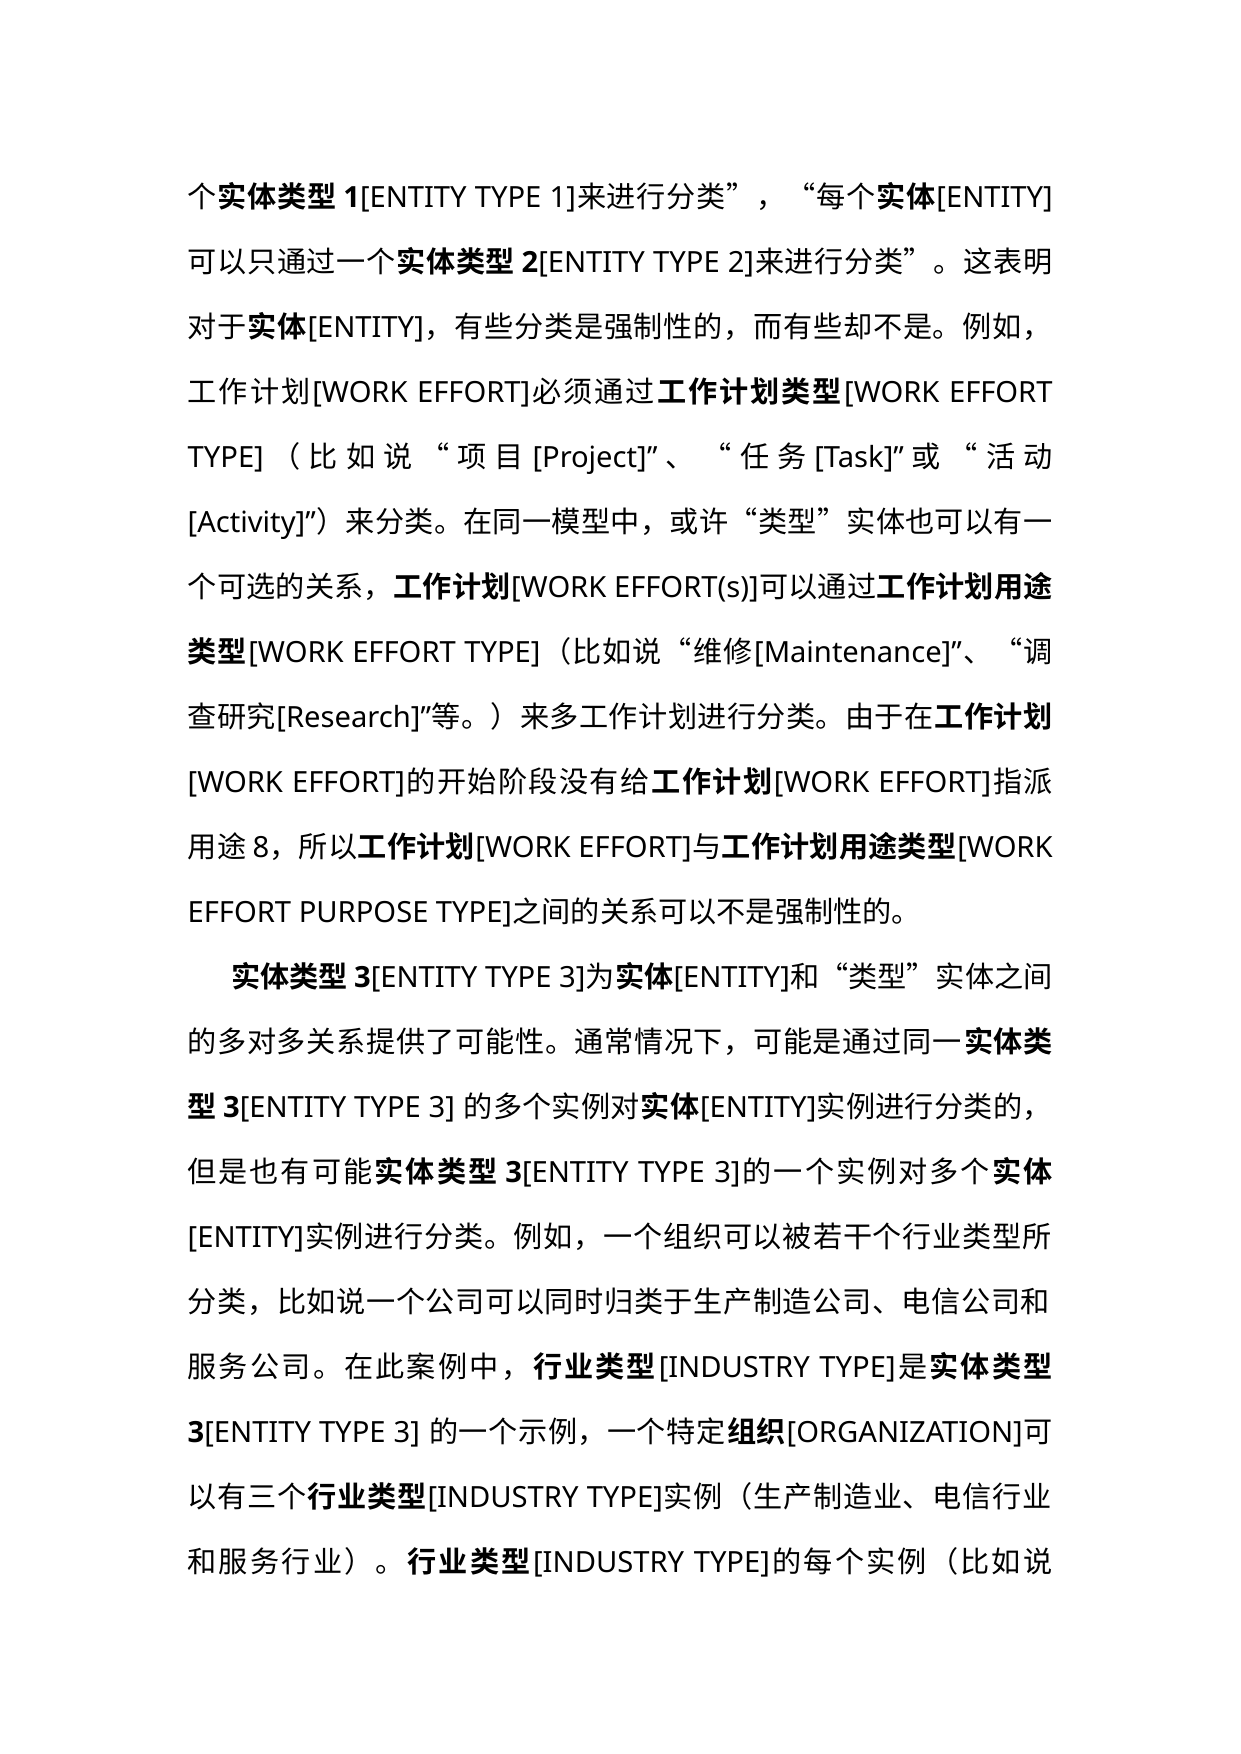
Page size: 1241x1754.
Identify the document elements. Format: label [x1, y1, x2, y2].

text [187, 942, 1053, 1592]
text [187, 162, 1053, 942]
